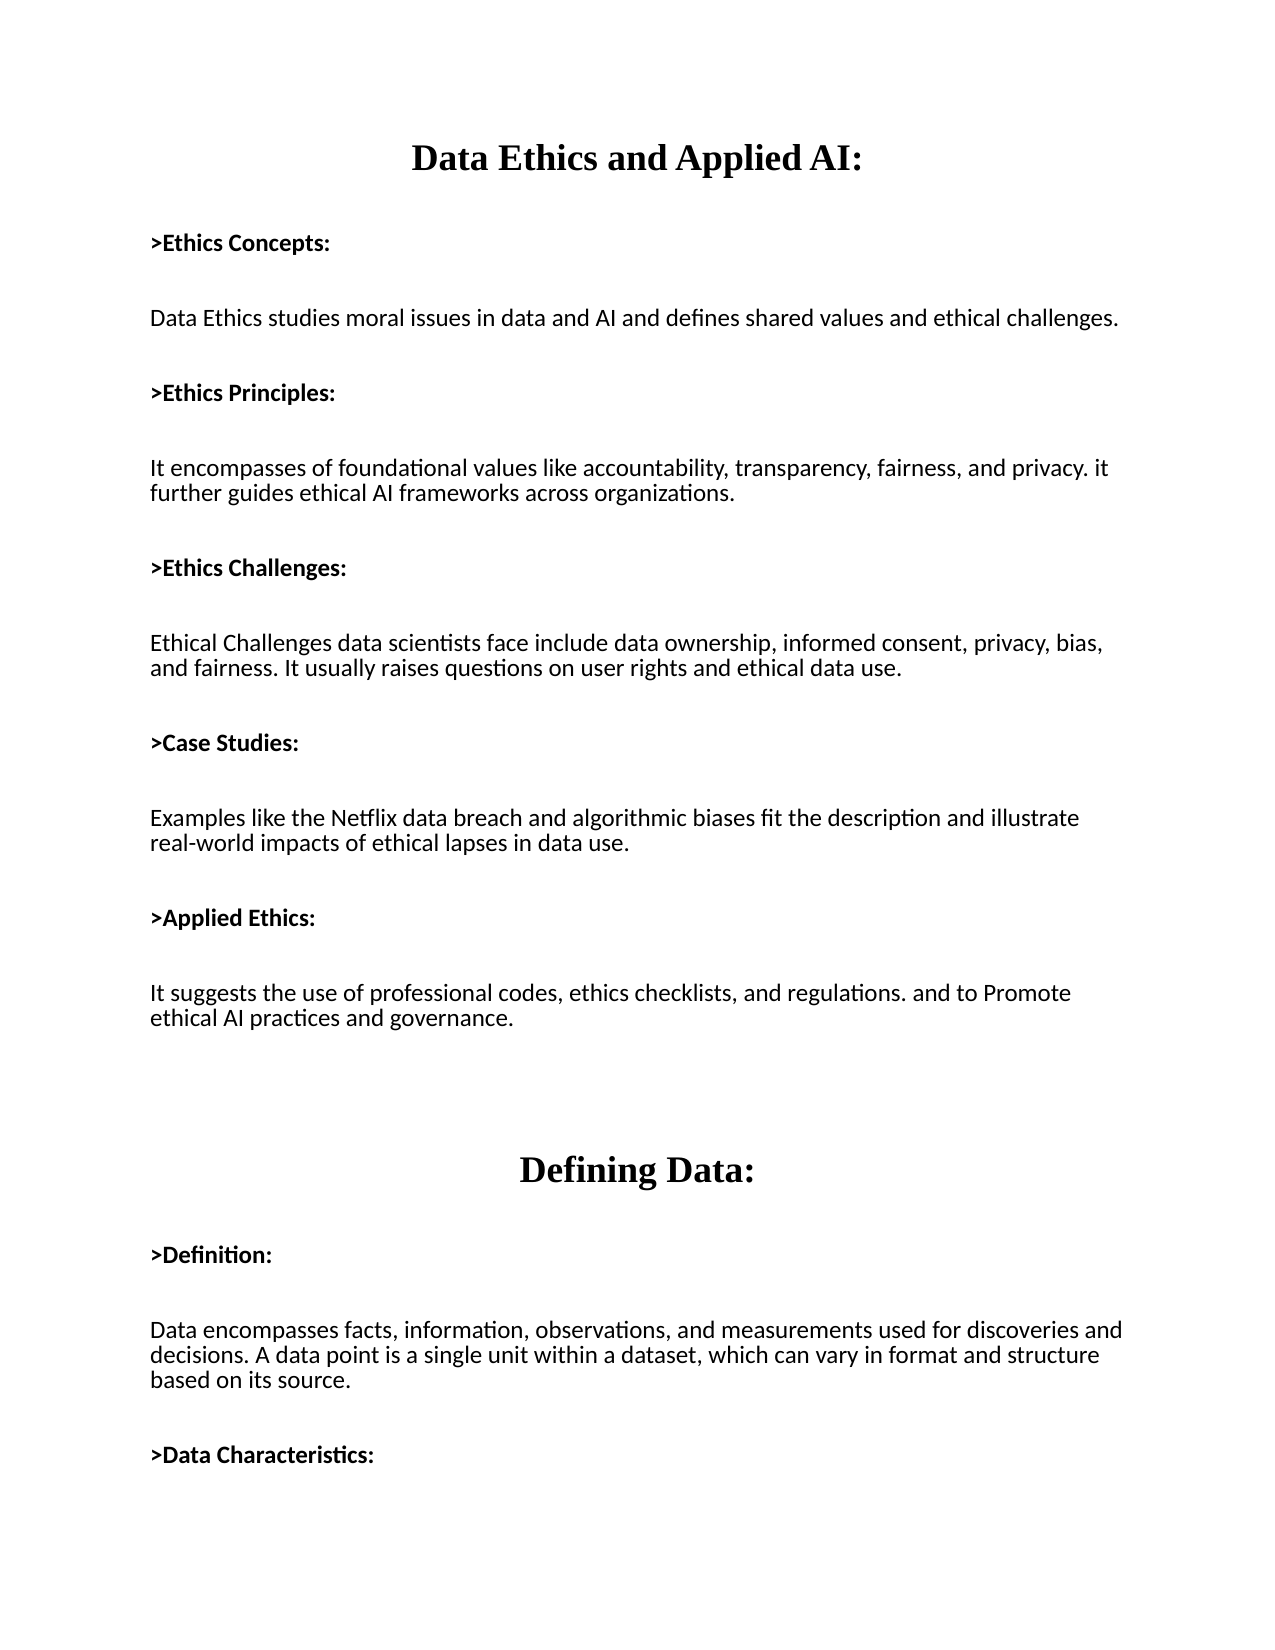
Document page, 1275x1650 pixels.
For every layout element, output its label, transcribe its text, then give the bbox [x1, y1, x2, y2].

text >Ethics Challenges: [150, 556, 1125, 581]
text Data Ethics studies moral issues in data and AI and defines shared values and ethical challenges. [150, 306, 1125, 331]
text Ethical Challenges data scientists face include data ownership, informed consent, privacy, bias, and fairness. It usually raises questions on user rights and ethical data use. [150, 631, 1125, 681]
text >Ethics Concepts: [150, 231, 1125, 256]
text Data encompasses facts, information, observations, and measurements used for discoveries and decisions. A data point is a single unit within a dataset, which can vary in format and structure based on its source. [150, 1318, 1125, 1393]
text Data Ethics and Applied AI: [150, 150, 1125, 175]
text >Case Studies: [150, 731, 1125, 756]
text Examples like the Netflix data breach and algorithmic biases fit the description and illustrate real-world impacts of ethical lapses in data use. [150, 806, 1125, 856]
text >Applied Ethics: [150, 906, 1125, 931]
text >Definition: [150, 1243, 1125, 1268]
text >Data Characteristics: [150, 1443, 1125, 1468]
text >Ethics Principles: [150, 381, 1125, 406]
text It suggests the use of professional codes, ethics checklists, and regulations. and to Promote ethical AI practices and governance. [150, 981, 1125, 1031]
text It encompasses of foundational values like accountability, transparency, fairness, and privacy. it further guides ethical AI frameworks across organizations. [150, 456, 1125, 506]
text Defining Data: [150, 1162, 1125, 1187]
